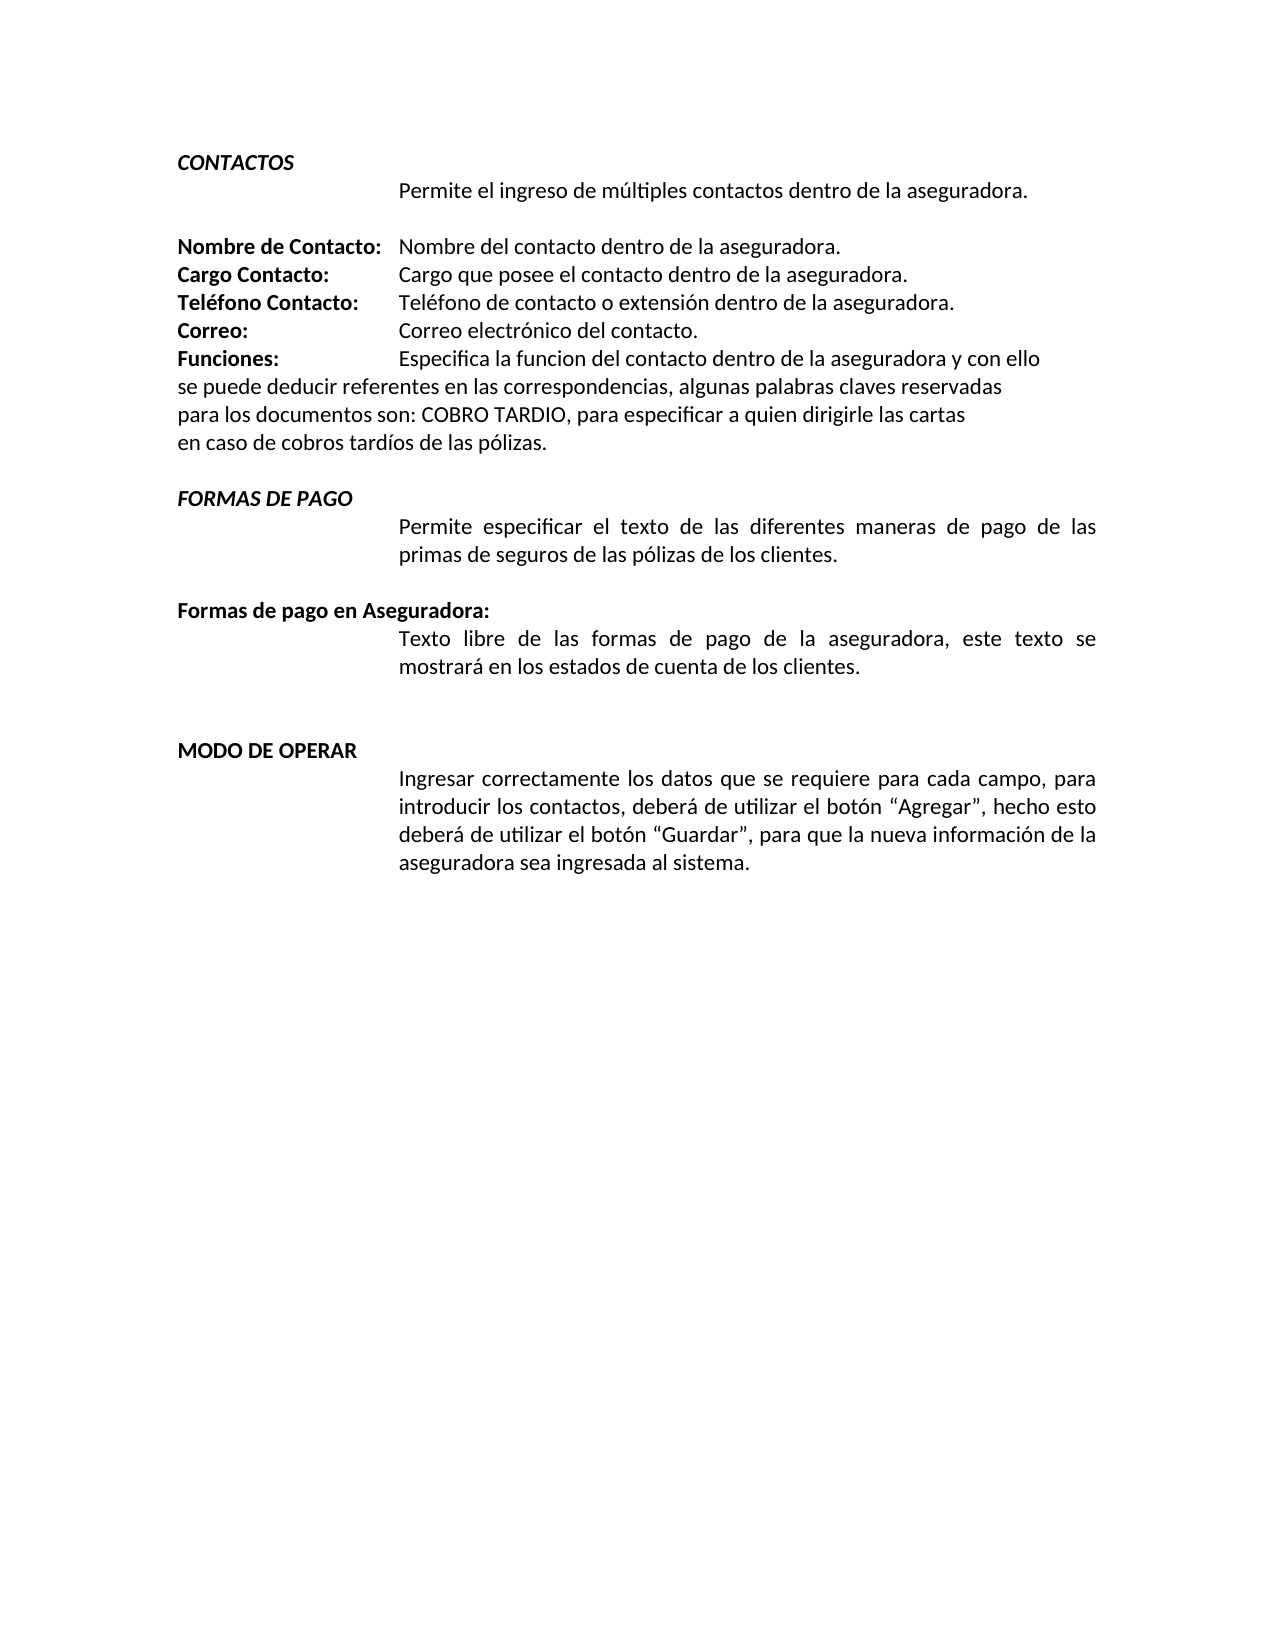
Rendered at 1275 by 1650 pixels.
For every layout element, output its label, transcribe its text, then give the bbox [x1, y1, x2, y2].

text para los documentos son: COBRO TARDIO, para especificar a quien dirigirle las cartas [177, 400, 1098, 428]
text Correo: Correo electrónico del contacto. [177, 316, 1098, 344]
text Permite especificar el texto de las diferentes maneras de pago de las primas de seguros de las pólizas de los clientes. [177, 512, 1098, 568]
text Ingresar correctamente los datos que se requiere para cada campo, para introducir los contactos, deberá de utilizar el botón “Agregar”, hecho esto deberá de utilizar el botón “Guardar”, para que la nueva información de la aseguradora sea ingresada al sistema. [398, 764, 1098, 876]
text CONTACTOS [177, 148, 1098, 176]
text en caso de cobros tardíos de las pólizas. [177, 428, 1098, 456]
text Funciones: Especifica la funcion del contacto dentro de la aseguradora y con ello [177, 344, 1098, 372]
text se puede deducir referentes en las correspondencias, algunas palabras claves reservadas [177, 372, 1098, 400]
text Formas de pago en Aseguradora: [177, 596, 1098, 624]
text Nombre de Contacto: Nombre del contacto dentro de la aseguradora. [177, 232, 1098, 260]
text Texto libre de las formas de pago de la aseguradora, este texto se mostrará en los estados de cuenta de los clientes. [398, 624, 1098, 680]
text MODO DE OPERAR [177, 736, 1098, 764]
text Permite el ingreso de múltiples contactos dentro de la aseguradora. [177, 176, 1098, 204]
text FORMAS DE PAGO [177, 484, 1098, 512]
text Teléfono Contacto: Teléfono de contacto o extensión dentro de la aseguradora. [177, 288, 1098, 316]
text Cargo Contacto: Cargo que posee el contacto dentro de la aseguradora. [177, 260, 1098, 288]
